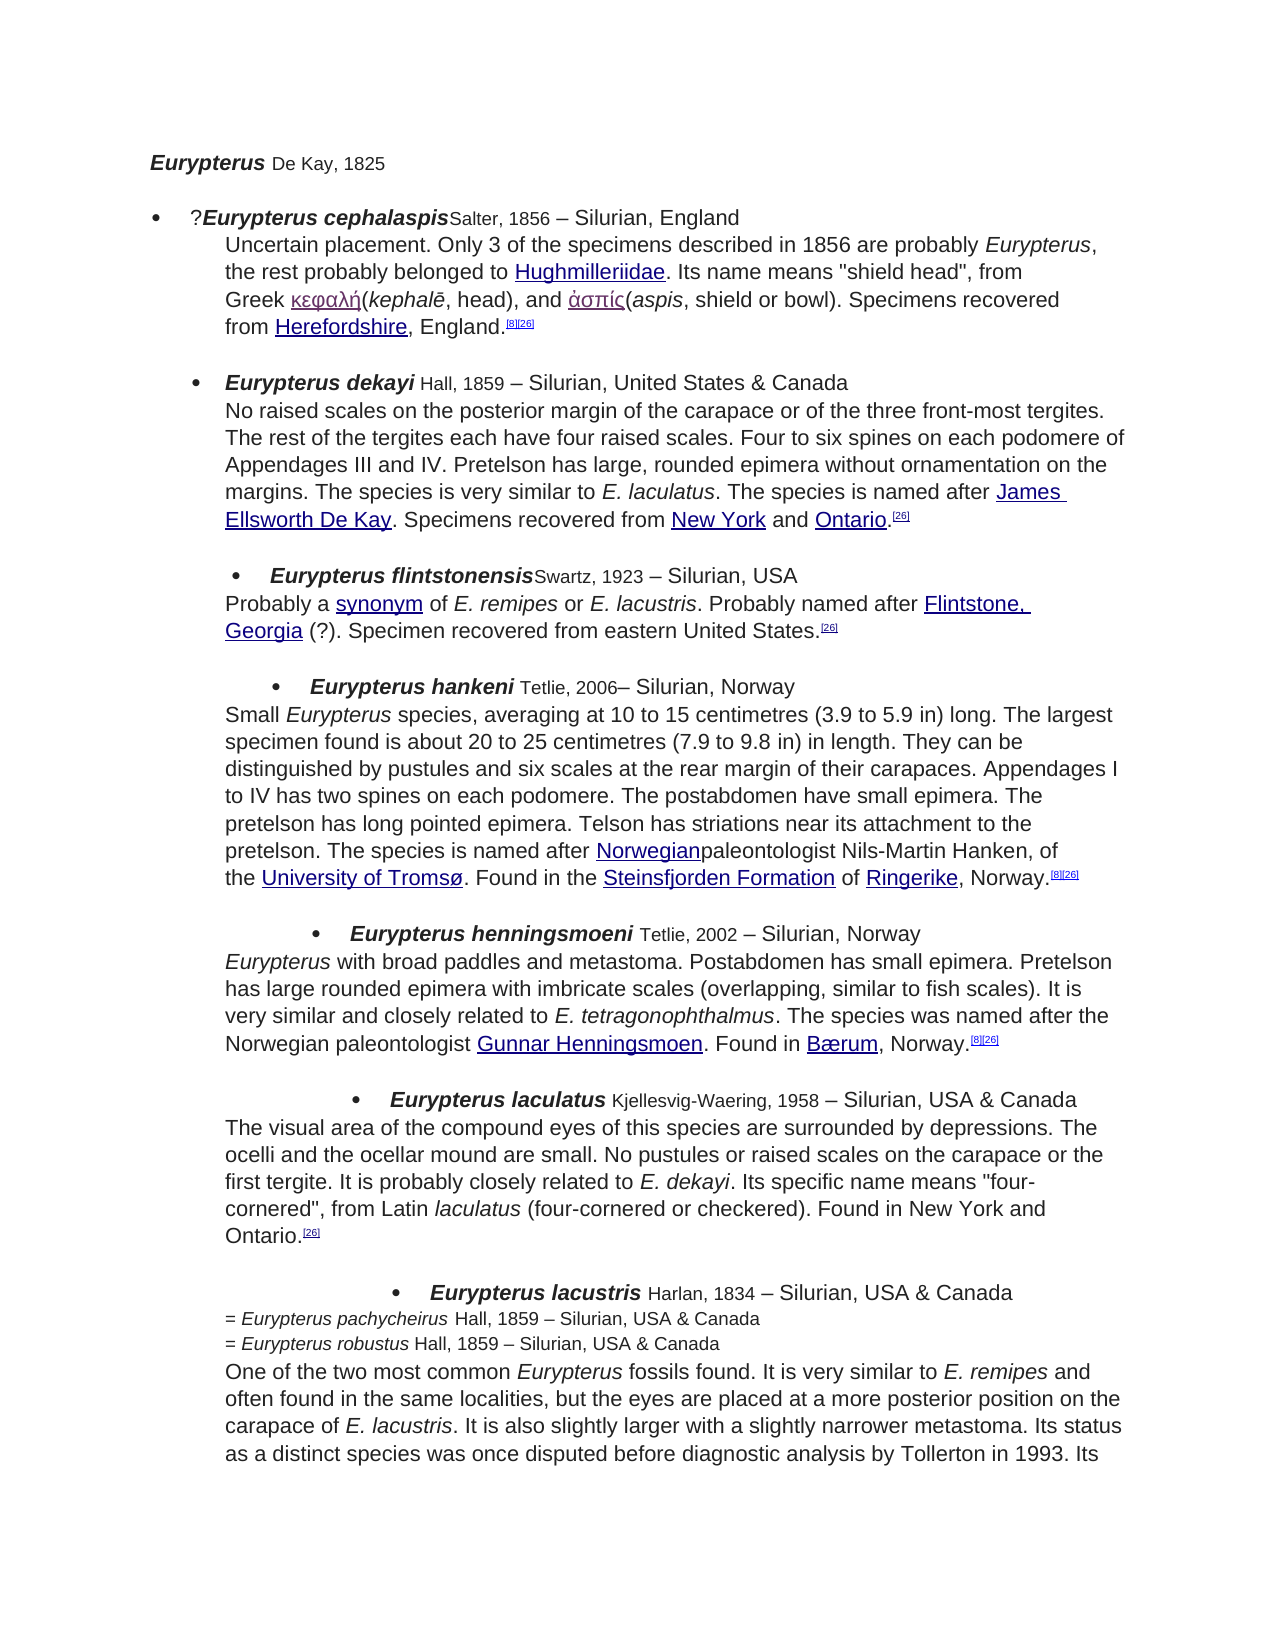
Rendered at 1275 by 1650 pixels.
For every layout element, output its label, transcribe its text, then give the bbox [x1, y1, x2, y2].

list ?Eurypterus cephalaspisSalter, 1856 – Silurian, England [152, 204, 1125, 229]
list Eurypterus flintstonensisSwartz, 1923 – Silurian, USA [232, 563, 1125, 588]
text Uncertain placement. Only 3 of the specimens described in 1856 are probably Eurypterus, the rest probably belonged to Hughmilleriidae. Its name means "shield head", from Greek κεφαλή(kephalē, head), and ἀσπίς(aspis, shield or bowl). Specimens recovered from Herefordshire, England.[8][26] [225, 232, 1125, 339]
text = Eurypterus pachycheirus Hall, 1859 – Silurian, USA & Canada [225, 1307, 1125, 1329]
text Eurypterus De Kay, 1825 [150, 150, 1125, 175]
list Eurypterus dekayi Hall, 1859 – Silurian, United States & Canada [192, 370, 1125, 395]
text Eurypterus with broad paddles and metastoma. Postabdomen has small epimera. Pretelson has large rounded epimera with imbricate scales (overlapping, similar to fish scales). It is very similar and closely related to E. tetragonophthalmus. The species was named after the Norwegian paleontologist Gunnar Henningsmoen. Found in Bærum, Norway.[8][26] [225, 949, 1125, 1056]
text The visual area of the compound eyes of this species are surrounded by depressions. The ocelli and the ocellar mound are small. No pustules or raised scales on the carapace or the first tergite. It is probably closely related to E. dekayi. Its specific name means "four-cornered", from Latin laculatus (four-cornered or checkered). Found in New York and Ontario.[26] [225, 1114, 1125, 1248]
text Small Eurypterus species, averaging at 10 to 15 centimetres (3.9 to 5.9 in) long. The largest specimen found is about 20 to 25 centimetres (7.9 to 9.8 in) in length. They can be distinguished by pustules and six scales at the rear margin of their carapaces. Appendages I to IV has two spines on each podomere. The postabdomen have small epimera. The pretelson has long pointed epimera. Telson has striations near its attachment to the pretelson. The species is named after Norwegianpaleontologist Nils-Martin Hanken, of the University of Tromsø. Found in the Steinsfjorden Formation of Ringerike, Norway.[8][26] [225, 702, 1125, 890]
list Eurypterus lacustris Harlan, 1834 – Silurian, USA & Canada [392, 1280, 1125, 1305]
text = Eurypterus robustus Hall, 1859 – Silurian, USA & Canada [225, 1333, 1125, 1355]
text No raised scales on the posterior margin of the carapace or of the three front-most tergites. The rest of the tergites each have four raised scales. Four to six spines on each podomere of Appendages III and IV. Pretelson has large, rounded epimera without ornamentation on the margins. The species is very similar to E. laculatus. The species is named after James Ellsworth De Kay. Specimens recovered from New York and Ontario.[26] [225, 398, 1125, 532]
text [225, 1359, 1125, 1466]
list Eurypterus laculatus Kjellesvig-Waering, 1958 – Silurian, USA & Canada [352, 1087, 1125, 1112]
list Eurypterus henningsmoeni Tetlie, 2002 – Silurian, Norway [312, 921, 1125, 946]
list Eurypterus hankeni Tetlie, 2006– Silurian, Norway [272, 674, 1125, 699]
text Probably a synonym of E. remipes or E. lacustris. Probably named after Flintstone, Georgia (?). Specimen recovered from eastern United States.[26] [225, 591, 1125, 643]
